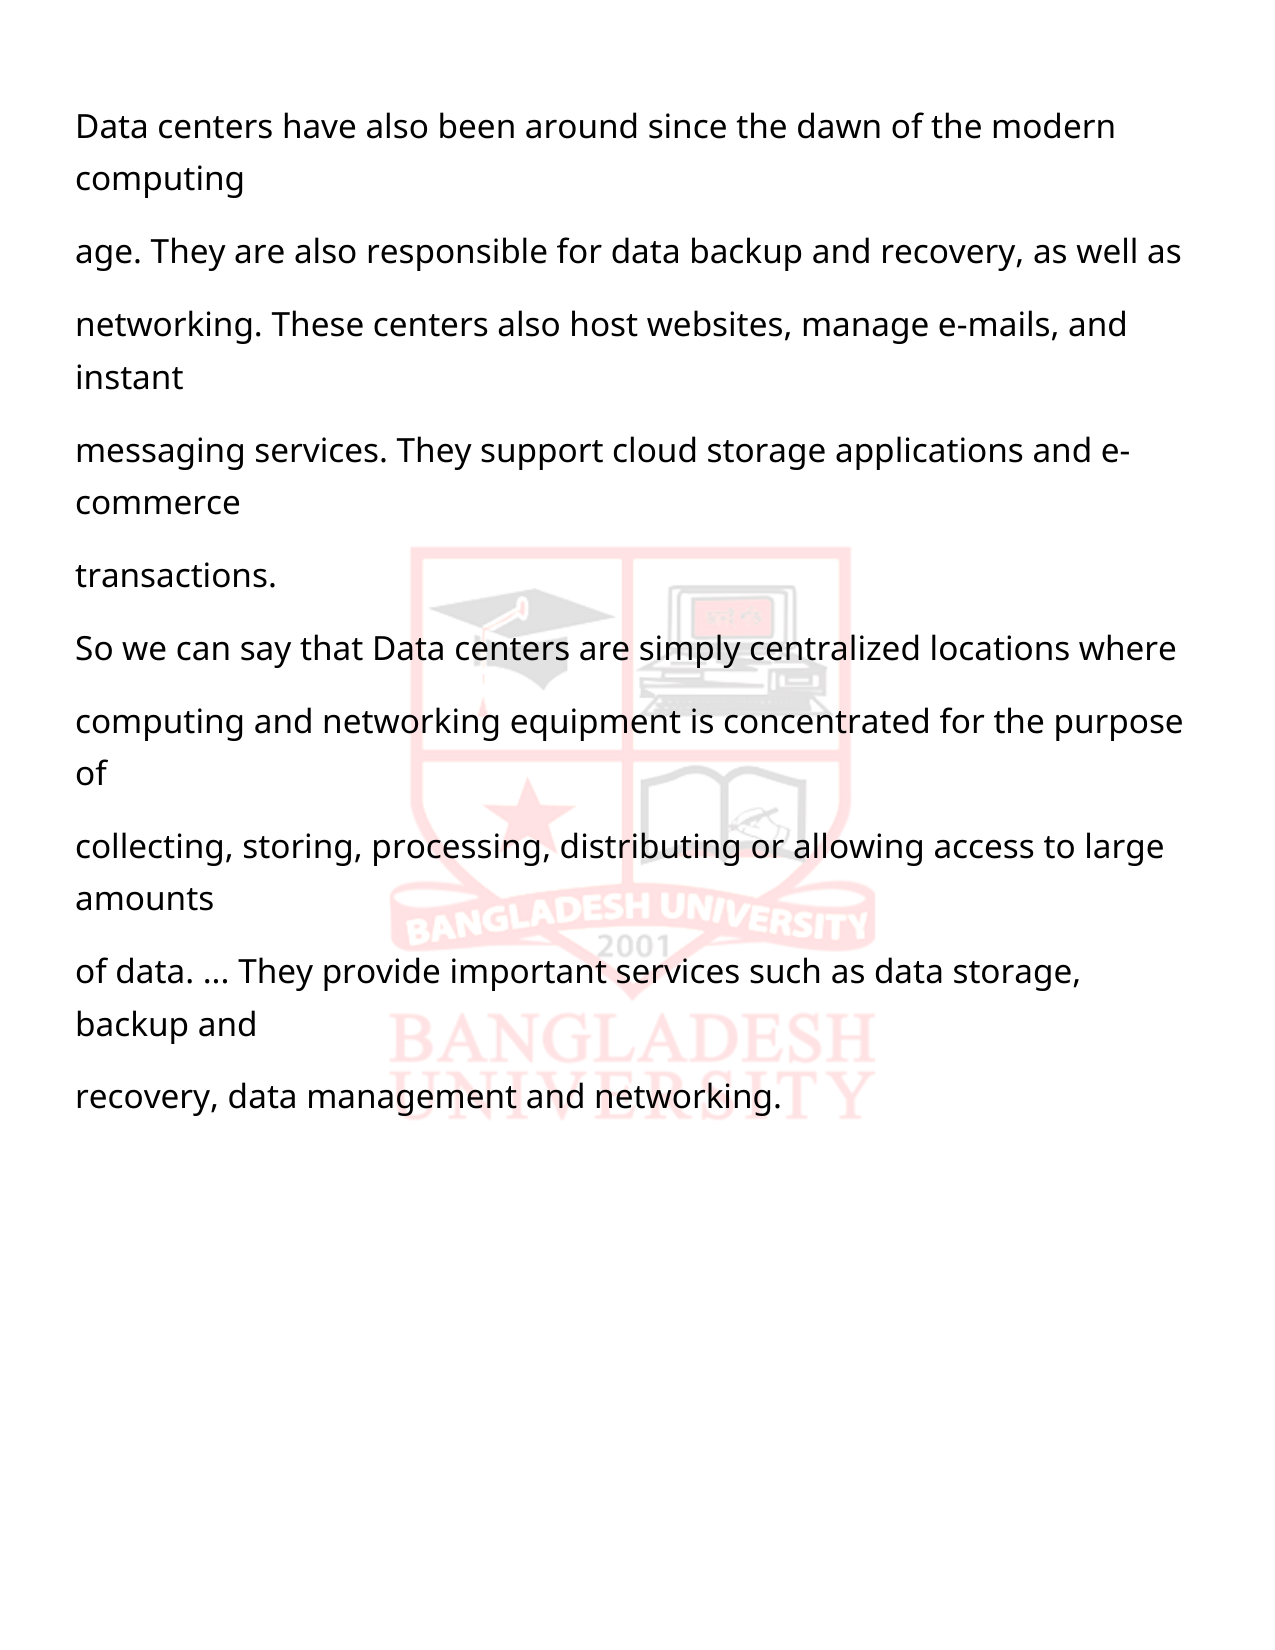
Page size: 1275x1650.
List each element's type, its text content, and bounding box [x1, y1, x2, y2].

text So we can say that Data centers are simply centralized locations where [75, 625, 1200, 670]
text recovery, data management and networking. [75, 1073, 1200, 1119]
text networking. These centers also host websites, manage e-mails, and instant [75, 301, 1200, 399]
text of data. ... They provide important services such as data storage, backup and [75, 948, 1200, 1046]
text Data centers have also been around since the dawn of the modern computing [75, 103, 1200, 201]
text messaging services. They support cloud storage applications and e-commerce [75, 426, 1200, 524]
text collecting, storing, processing, distributing or allowing access to large amounts [75, 823, 1200, 921]
text computing and networking equipment is concentrated for the purpose of [75, 698, 1200, 795]
text transactions. [75, 552, 1200, 597]
text age. They are also responsible for data backup and recovery, as well as [75, 228, 1200, 274]
